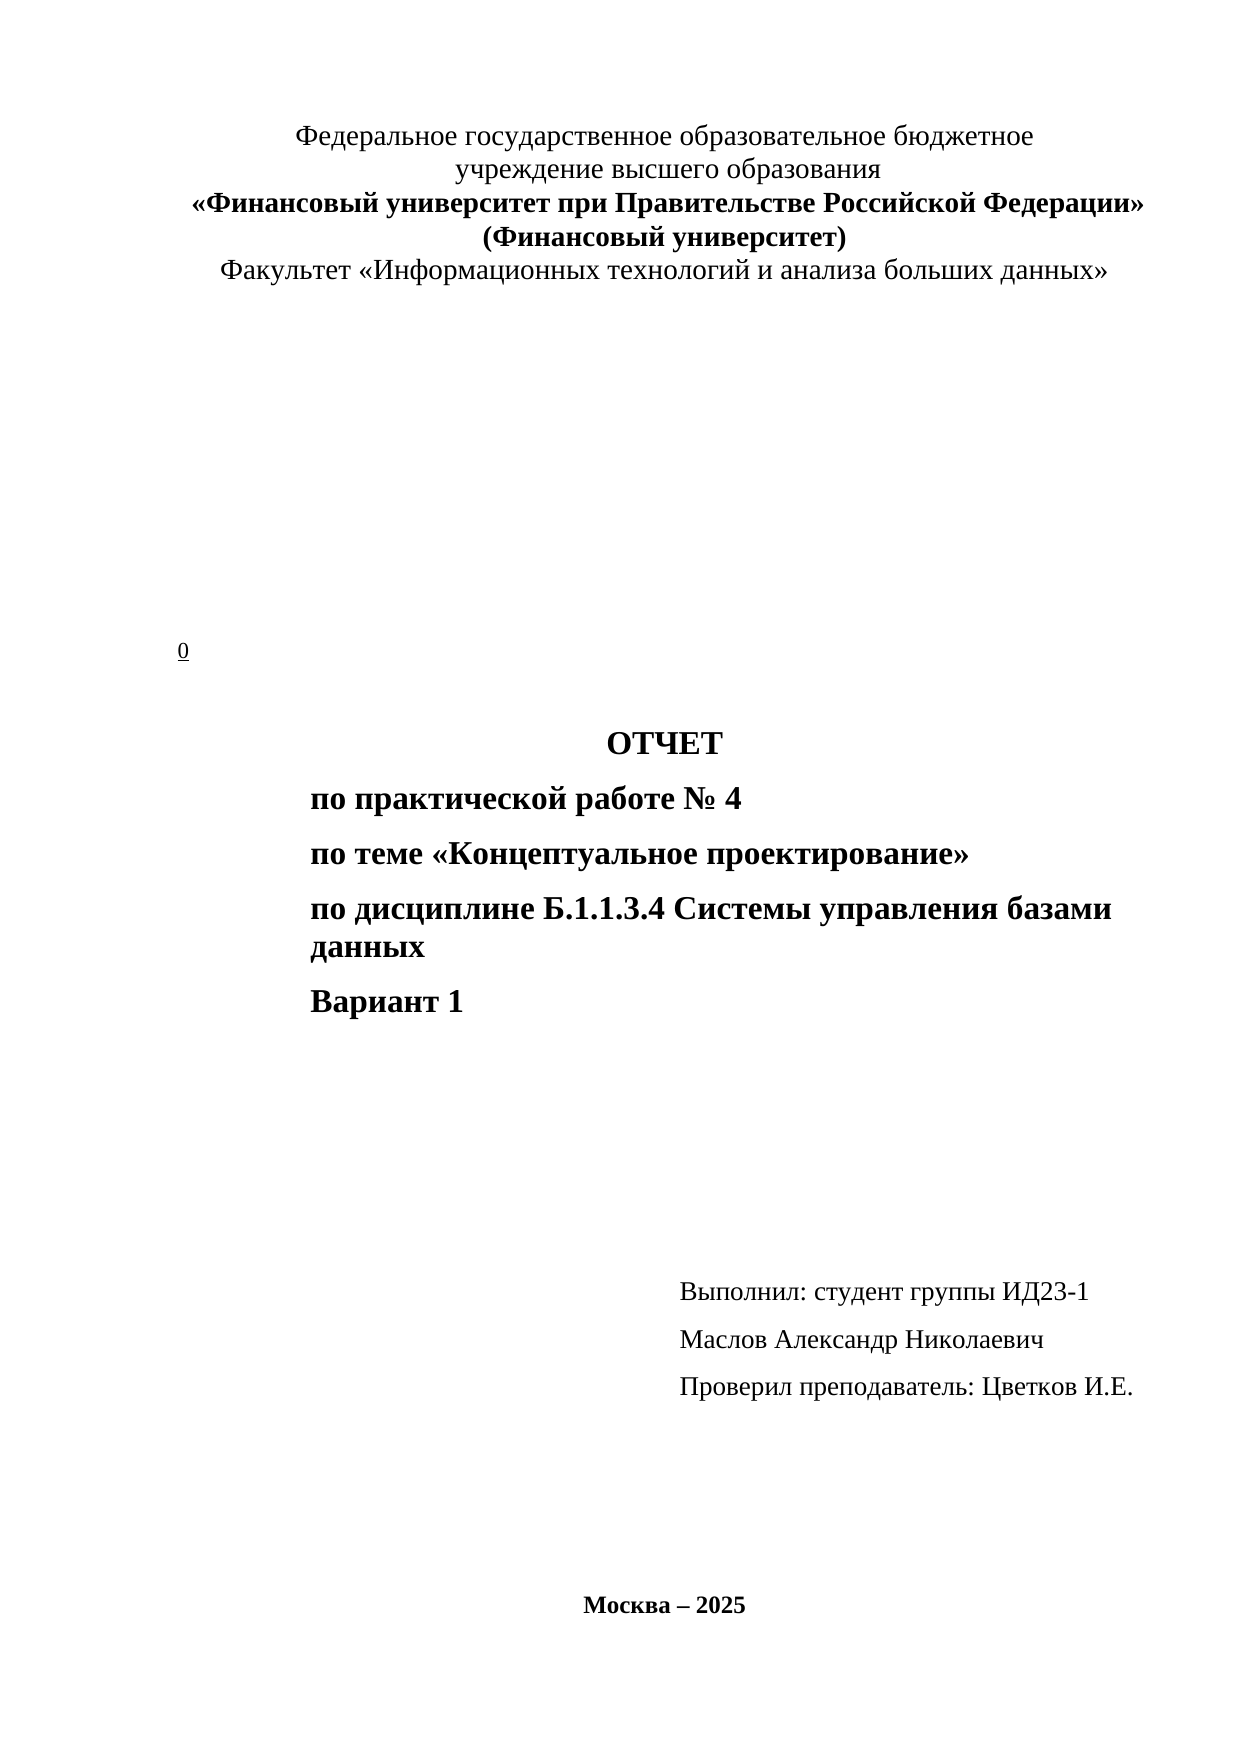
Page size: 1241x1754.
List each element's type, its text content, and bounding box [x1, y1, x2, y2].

text по теме «Концептуальное проектирование» [310, 833, 1152, 872]
text (Финансовый университет) [177, 219, 1152, 252]
text по дисциплине Б.1.1.3.4 Системы управления базами данных [310, 888, 1152, 965]
text по практической работе № 4 [310, 778, 1152, 817]
text Маслов Александр Николаевич [679, 1323, 1152, 1354]
text ОТЧЕТ [177, 723, 1152, 762]
text Вариант 1 [310, 982, 1152, 1020]
text Выполнил: студент группы ИД23-1 [679, 1275, 1152, 1306]
text Федеральное государственное образовательное бюджетное [177, 118, 1152, 152]
text 0 [177, 637, 1152, 663]
text учреждение высшего образования [177, 152, 1152, 185]
text «Финансовый университет при Правительстве Российской Федерации» [177, 185, 1152, 219]
text Москва – 2025 [177, 1590, 1152, 1619]
text Факультет «Информационных технологий и анализа больших данных» [177, 252, 1152, 286]
text Проверил преподаватель: Цветков И.Е. [177, 1371, 1152, 1402]
